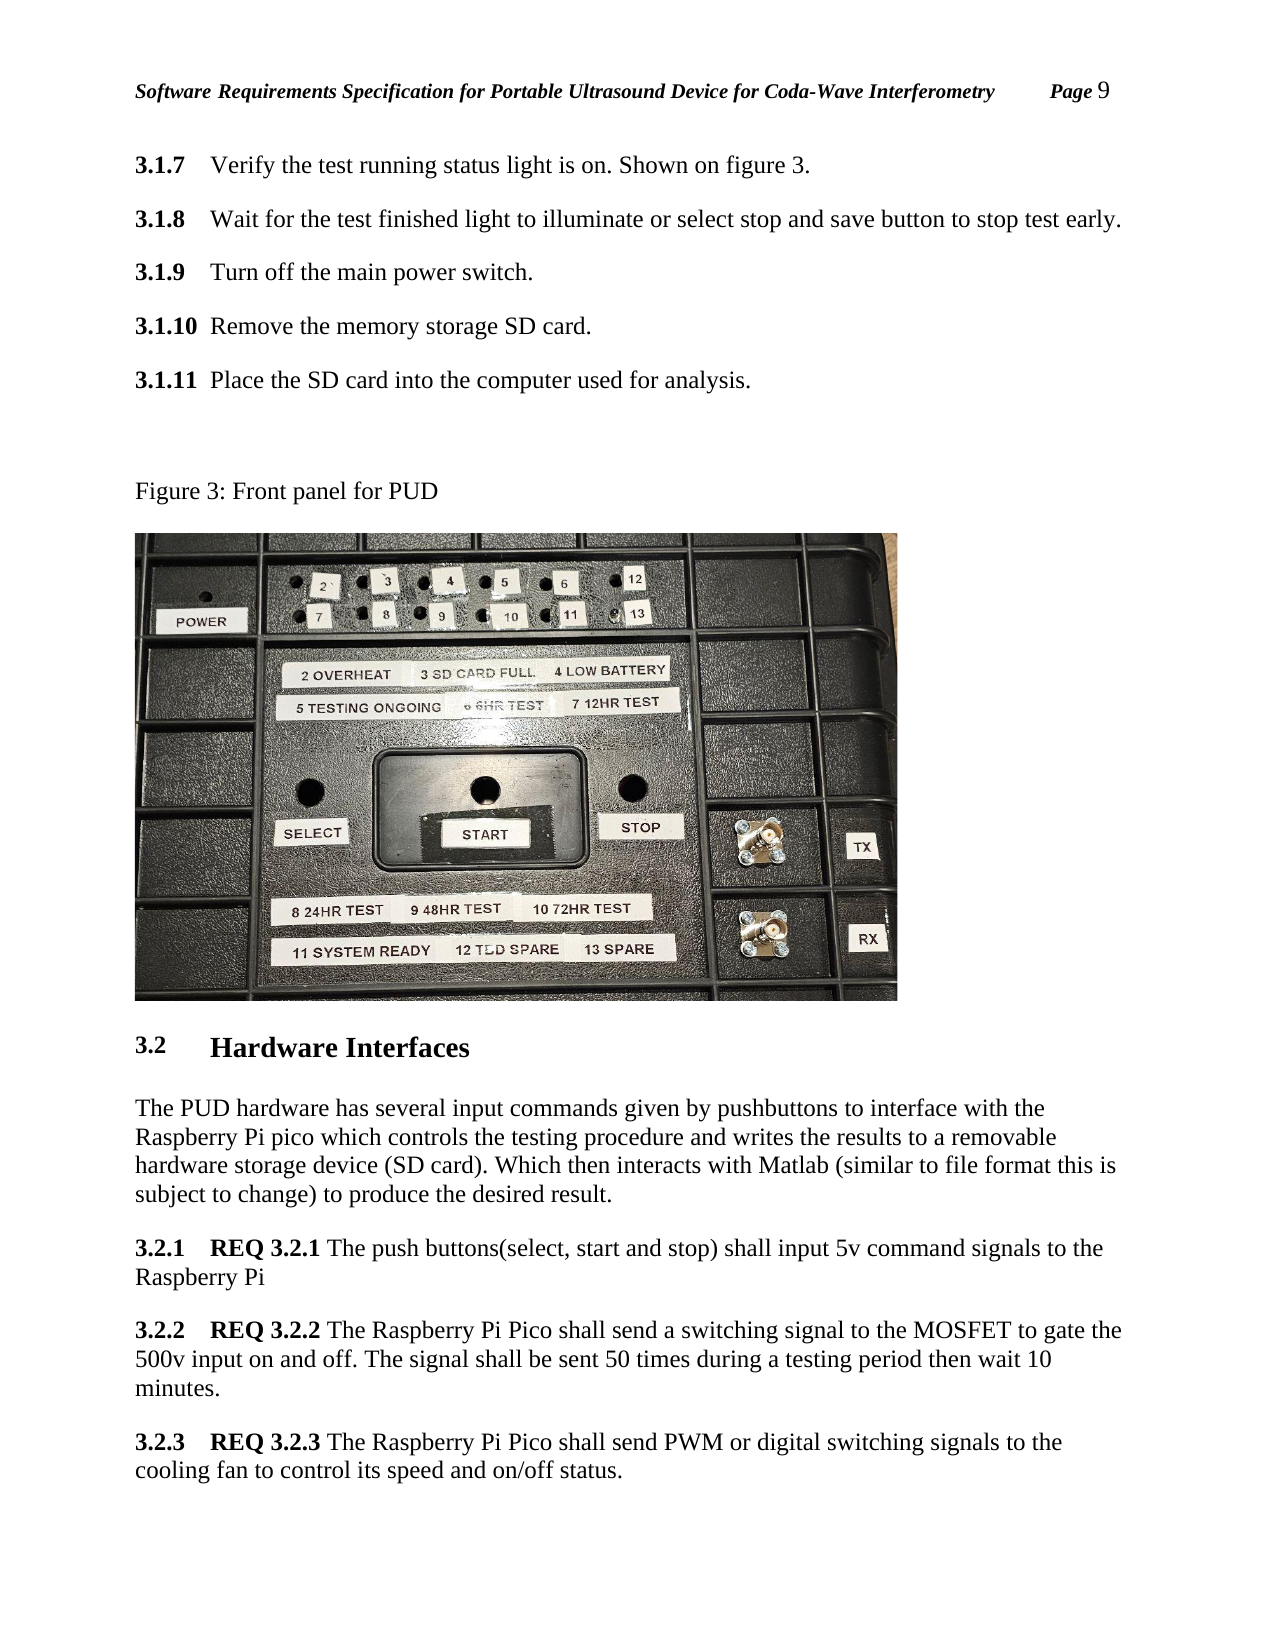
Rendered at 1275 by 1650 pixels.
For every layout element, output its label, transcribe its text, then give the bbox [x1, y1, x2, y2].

text Figure 3: Front panel for PUD [135, 476, 1140, 505]
subtitle REQ 3.2.2 The Raspberry Pi Pico shall send a switching signal to the MOSFET to gate the 500v input on and off. The signal shall be sent 50 times during a testing period then wait 10 minutes. [135, 1315, 1140, 1402]
subtitle Verify the test running status light is on. Shown on figure 3. [135, 150, 1140, 179]
picture [134, 533, 898, 1001]
subtitle REQ 3.2.1 The push buttons(select, start and stop) shall input 5v command signals to the Raspberry Pi [135, 1233, 1140, 1290]
subtitle Turn off the main power switch. [135, 257, 1140, 286]
subtitle Wait for the test finished light to illuminate or select stop and save button to stop test early. [135, 204, 1140, 232]
subtitle Remove the memory storage SD card. [135, 311, 1140, 340]
text The PUD hardware has several input commands given by pushbuttons to interface with the Raspberry Pi pico which controls the testing procedure and writes the results to a removable hardware storage device (SD card). Which then interacts with Matlab (similar to file format this is subject to change) to produce the desired result. [135, 1093, 1140, 1208]
subtitle REQ 3.2.3 The Raspberry Pi Pico shall send PWM or digital switching signals to the cooling fan to control its speed and on/off status. [135, 1427, 1140, 1484]
subtitle Place the SD card into the computer used for analysis. [135, 365, 1140, 394]
subtitle Hardware Interfaces [135, 1030, 1140, 1064]
